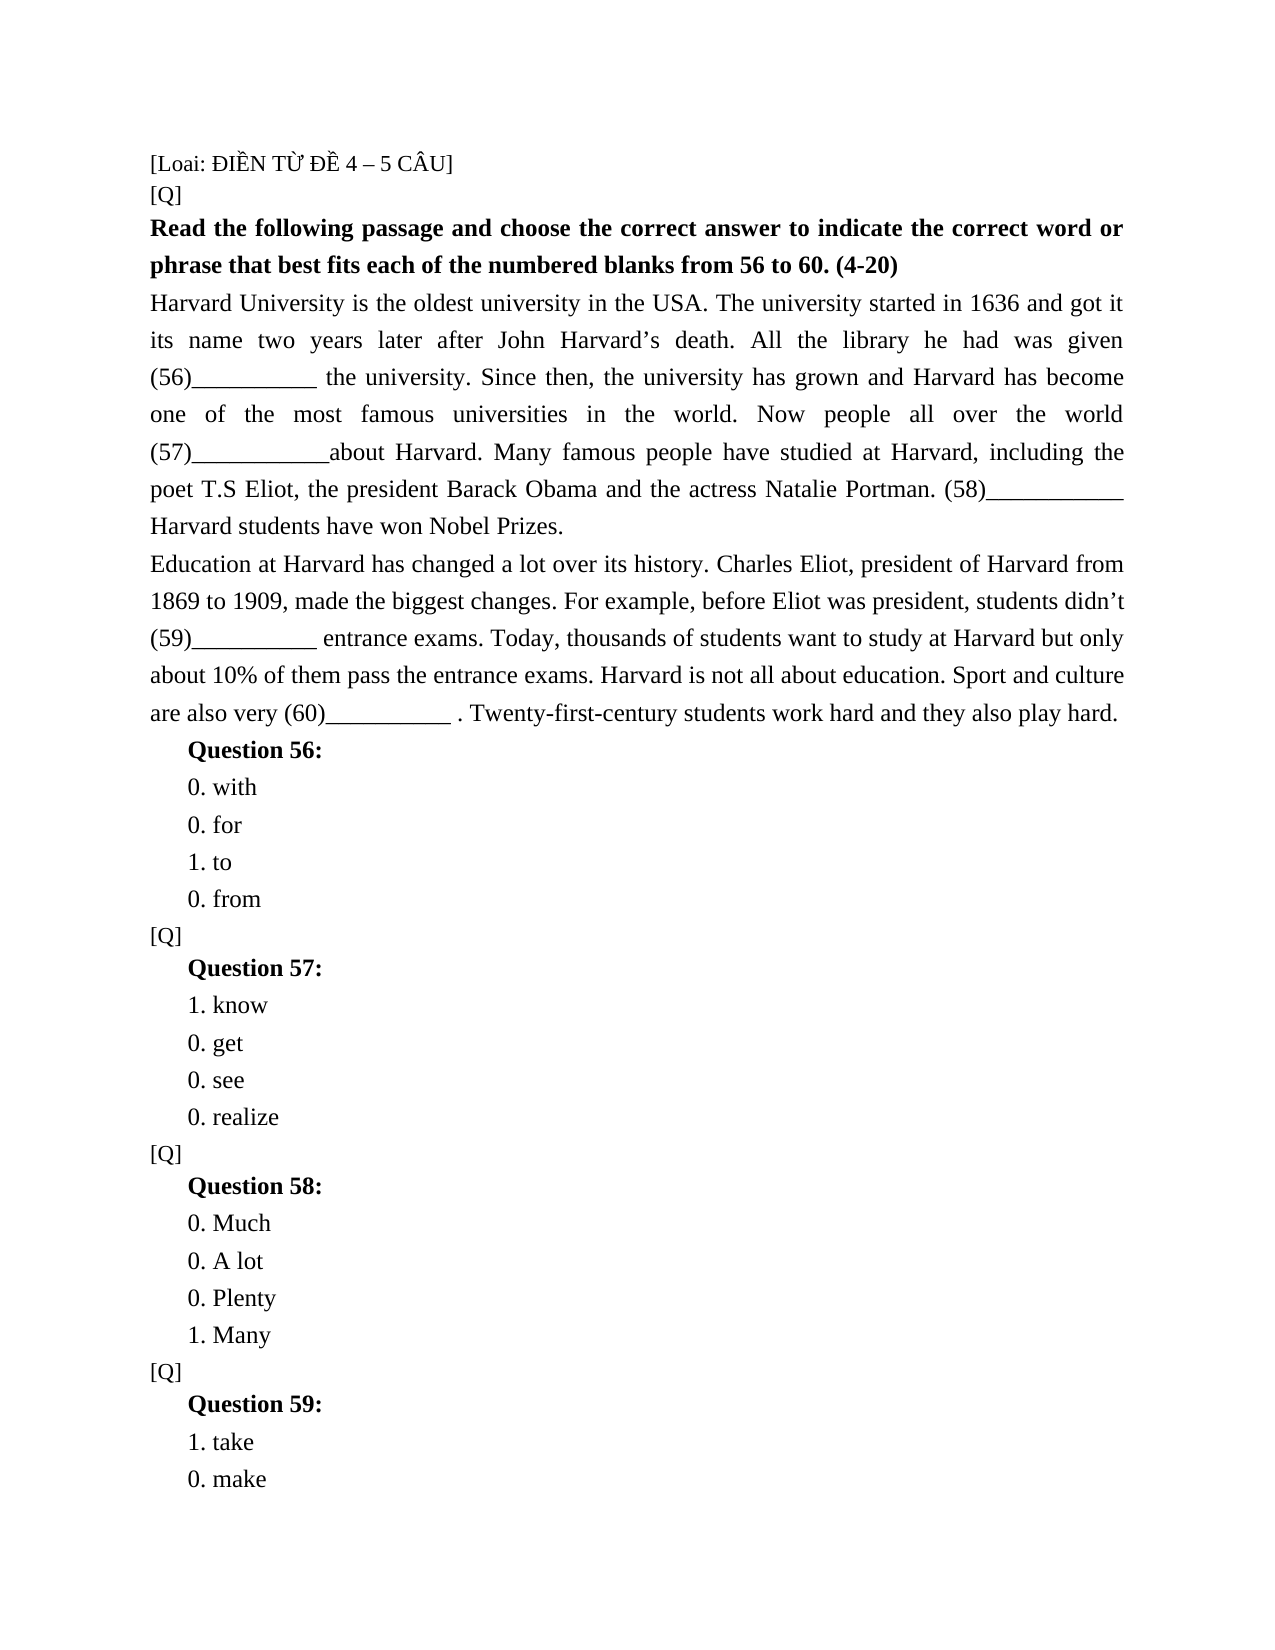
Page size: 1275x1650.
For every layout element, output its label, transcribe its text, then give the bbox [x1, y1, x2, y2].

text 0. Much [187, 1208, 1125, 1237]
text 0. for [187, 810, 1125, 838]
text 0. with [187, 772, 1125, 801]
text 1. take [187, 1427, 1125, 1455]
text 0. realize [187, 1102, 1125, 1131]
text [Q] [150, 1140, 1125, 1166]
text [Q] [150, 1358, 1125, 1384]
text 1. know [187, 991, 1125, 1019]
text 1. to [187, 847, 1125, 876]
text 0. see [187, 1065, 1125, 1094]
text Question 59: [187, 1389, 1125, 1418]
text [Q] [150, 182, 1125, 208]
text 0. Plenty [187, 1283, 1125, 1312]
text 0. make [187, 1464, 1125, 1493]
text Question 58: [187, 1171, 1125, 1200]
text [Loai: ĐIỀN TỪ ĐỀ 4 – 5 CÂU] [150, 150, 1125, 176]
text 1. Many [187, 1320, 1125, 1349]
text 0. A lot [187, 1246, 1125, 1274]
text Education at Harvard has changed a lot over its history. Charles Eliot, president of Harvard from 1869 to 1909, made the biggest changes. For example, before Eliot was president, students didn’t (59)__________ entrance exams. Today, thousands of students want to study at Harvard but only about 10% of them pass the entrance exams. Harvard is not all about education. Sport and culture are also very (60)__________ . Twenty-first-century students work hard and they also play hard. [150, 549, 1125, 727]
text Harvard University is the oldest university in the USA. The university started in 1636 and got it its name two years later after John Harvard’s death. All the library he had was given (56)__________ the university. Since then, the university has grown and Harvard has become one of the most famous universities in the world. Now people all over the world (57)___________about Harvard. Many famous people have studied at Harvard, including the poet T.S Eliot, the president Barack Obama and the actress Natalie Portman. (58)___________ Harvard students have won Nobel Prizes. [150, 288, 1125, 540]
text 0. get [187, 1028, 1125, 1057]
text Question 57: [187, 953, 1125, 982]
text Question 56: [187, 735, 1125, 764]
text 0. from [187, 884, 1125, 913]
text Read the following passage and choose the correct answer to indicate the correct word or phrase that best fits each of the numbered blanks from 56 to 60. (4-20) [150, 213, 1125, 279]
text [Q] [150, 922, 1125, 948]
